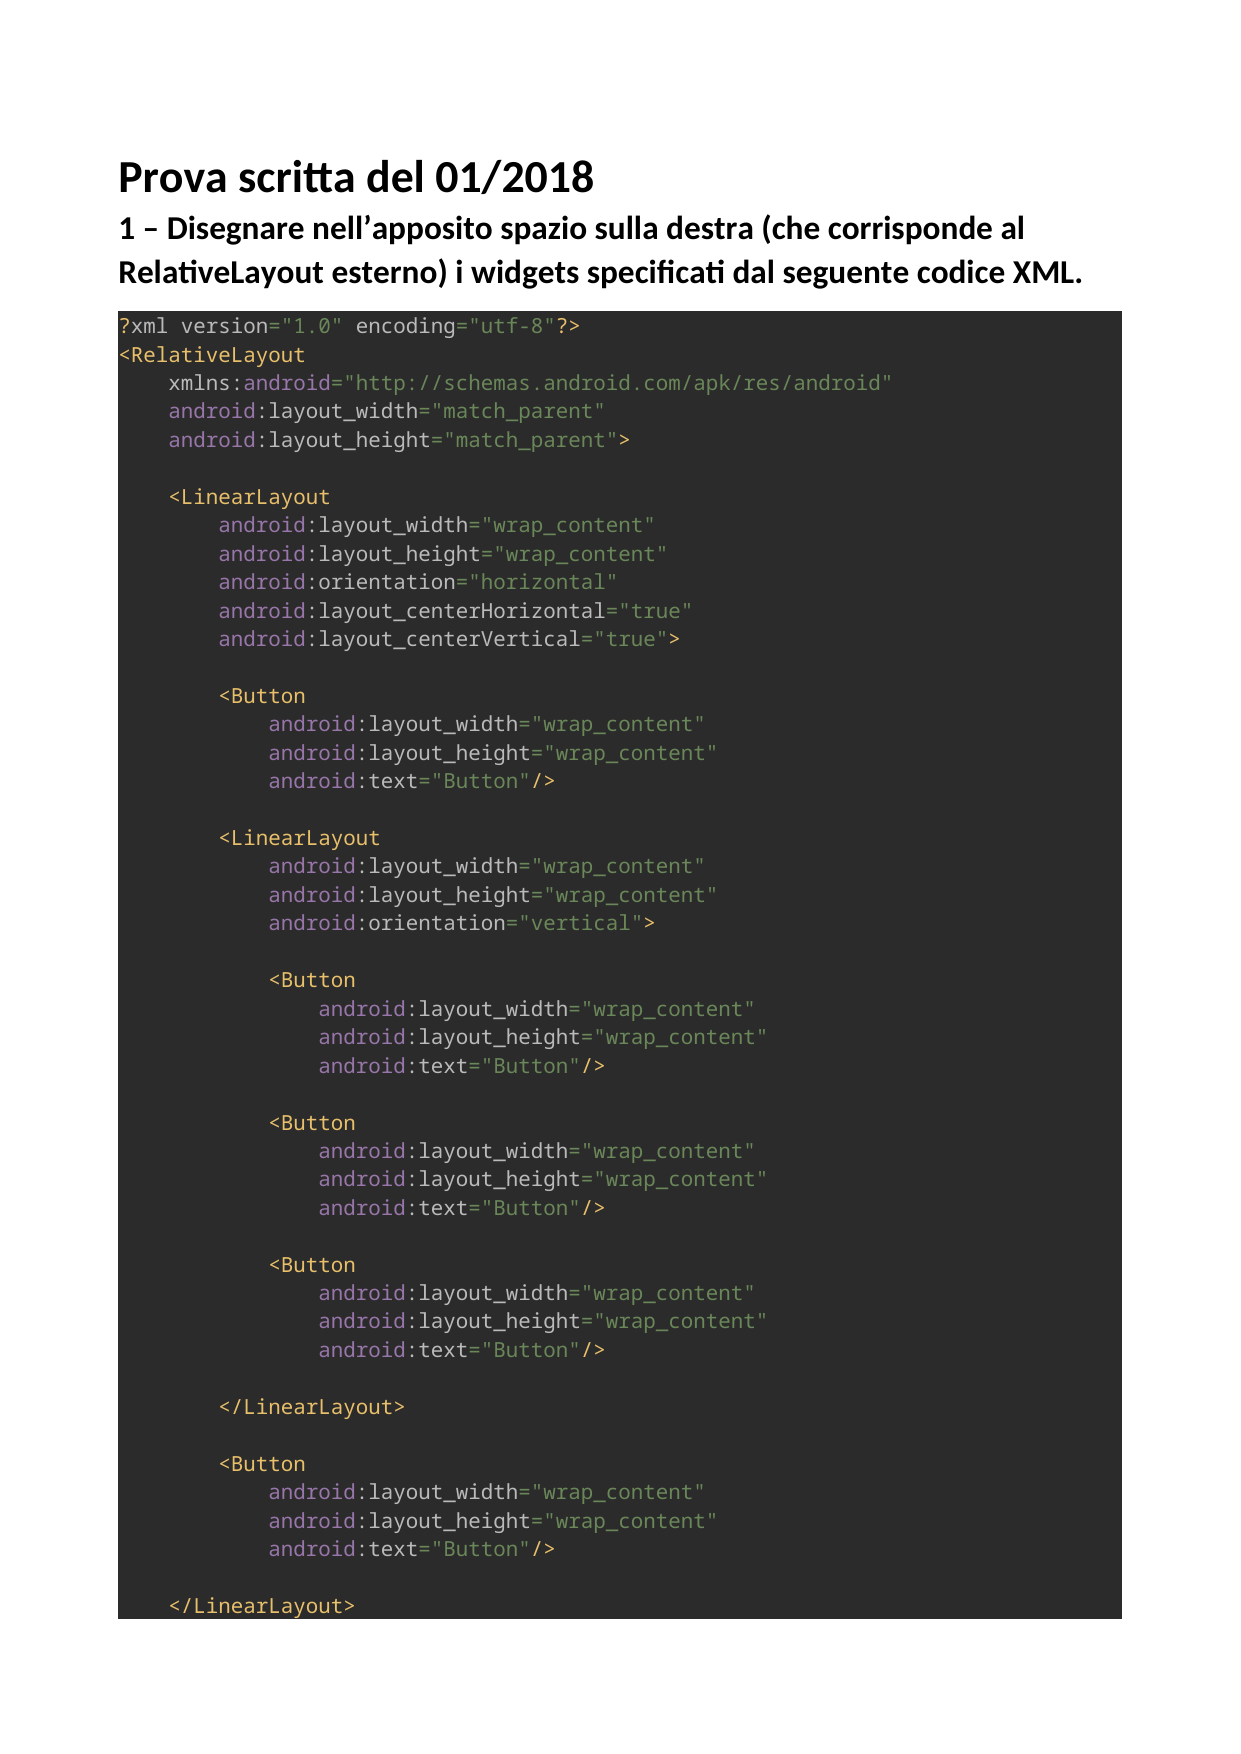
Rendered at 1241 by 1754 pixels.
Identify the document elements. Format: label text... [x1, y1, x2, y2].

text Prova scritta del 01/2018 1 – Disegnare nell’apposito spazio sulla destra (che corrisponde al RelativeLayout esterno) i widgets specificati dal seguente codice XML. [118, 148, 1122, 291]
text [118, 311, 1122, 1619]
